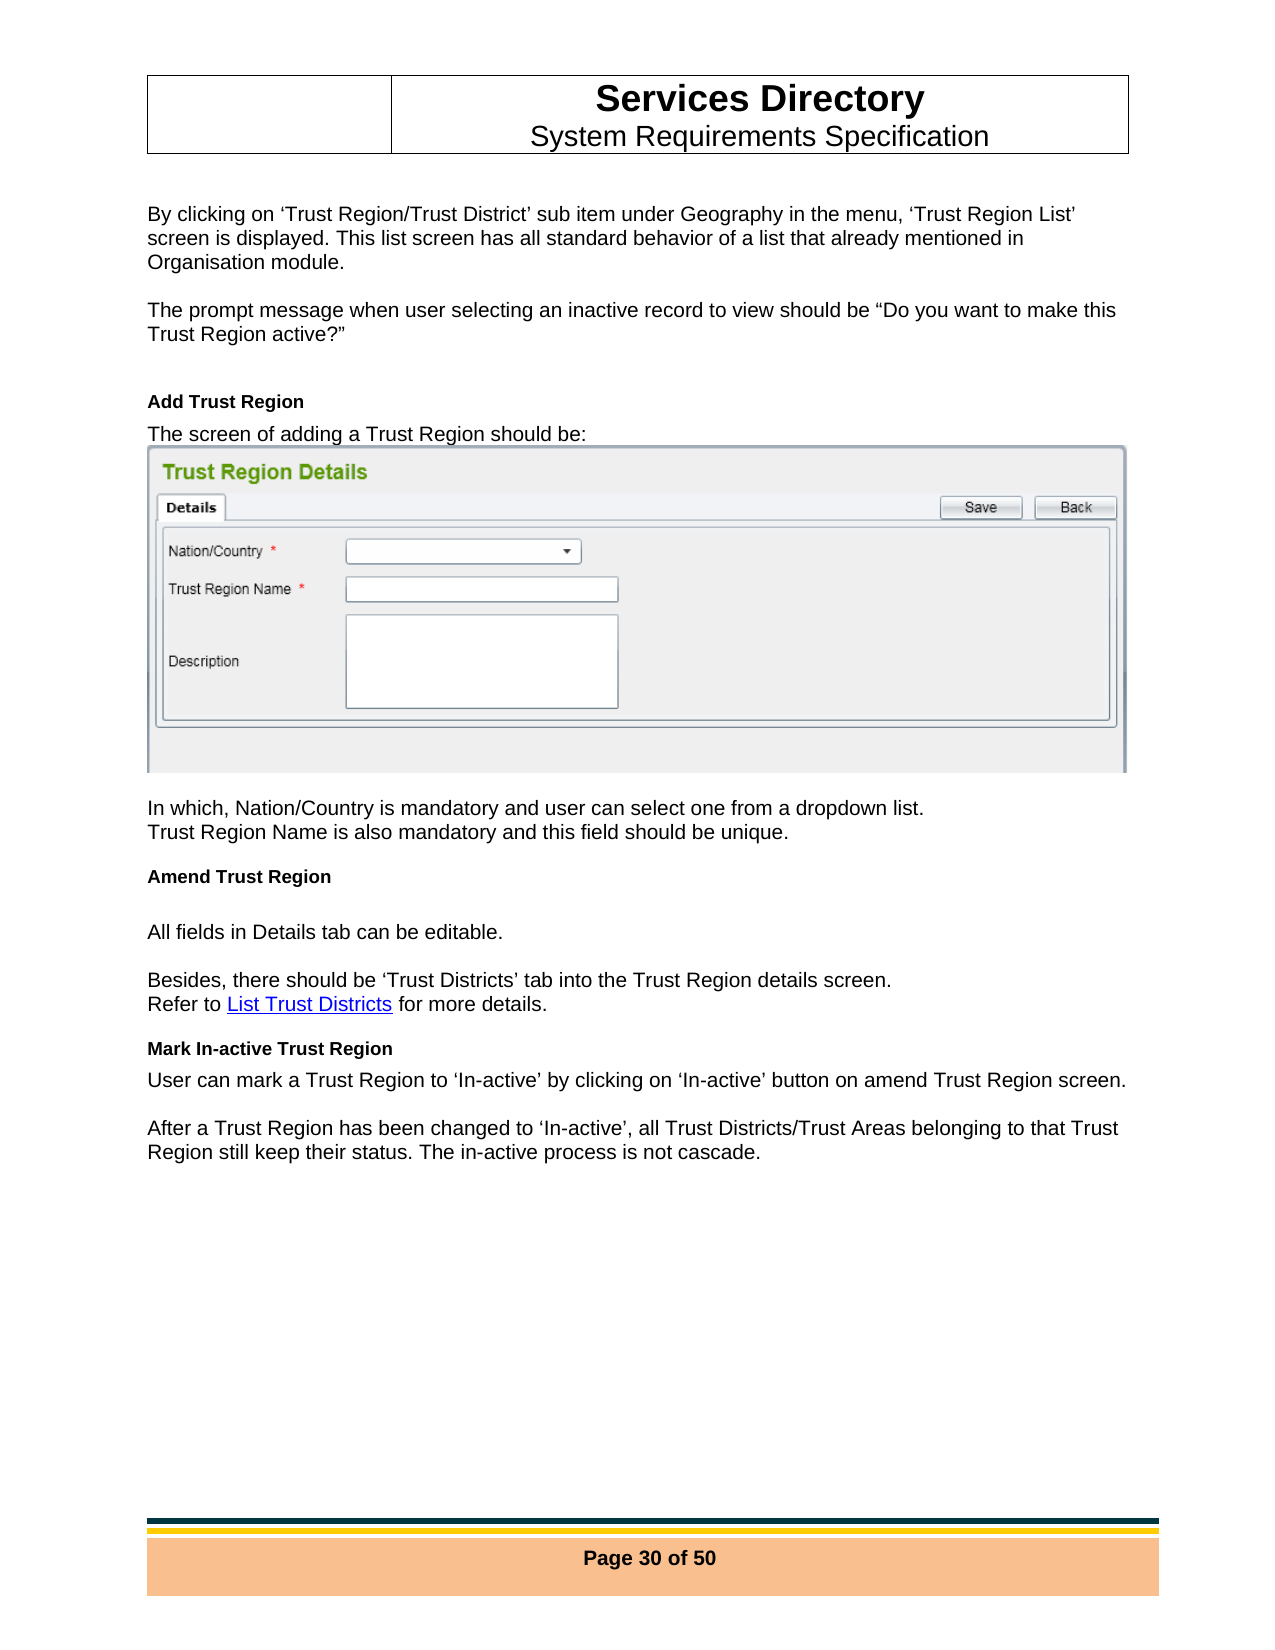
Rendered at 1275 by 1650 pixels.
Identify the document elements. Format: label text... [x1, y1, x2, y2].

list User can mark a Trust Region to ‘In-active’ by clicking on ‘In-active’ button on amend Trust Region screen. [147, 1068, 1128, 1092]
subtitle Add Trust Region [147, 382, 1128, 415]
text The prompt message when user selecting an inactive record to view should be “Do you want to make this Trust Region active?” [147, 297, 1128, 345]
text Refer to List Trust Districts for more details. [147, 992, 1128, 1016]
picture [147, 445, 1128, 773]
text All fields in Details tab can be editable. [147, 920, 1128, 944]
text After a Trust Region has been changed to ‘In-active’, all Trust Districts/Trust Areas belonging to that Trust Region still keep their status. The in-active process is not cascade. [147, 1116, 1128, 1164]
text The screen of adding a Trust Region should be: [147, 421, 1128, 445]
text Trust Region Name is also mandatory and this field should be unique. [147, 820, 1128, 844]
text By clicking on ‘Trust Region/Trust District’ sub item under Geography in the menu, ‘Trust Region List’ screen is displayed. This list screen has all standard behavior of a list that already mentioned in Organisation module. [147, 202, 1128, 273]
text Besides, there should be ‘Trust Districts’ tab into the Trust Region details screen. [147, 968, 1128, 992]
subtitle Mark In-active Trust Region [147, 1028, 1128, 1062]
text In which, Nation/Country is mandatory and user can select one from a dropdown list. [147, 796, 1128, 820]
subtitle Amend Trust Region [147, 857, 1128, 890]
